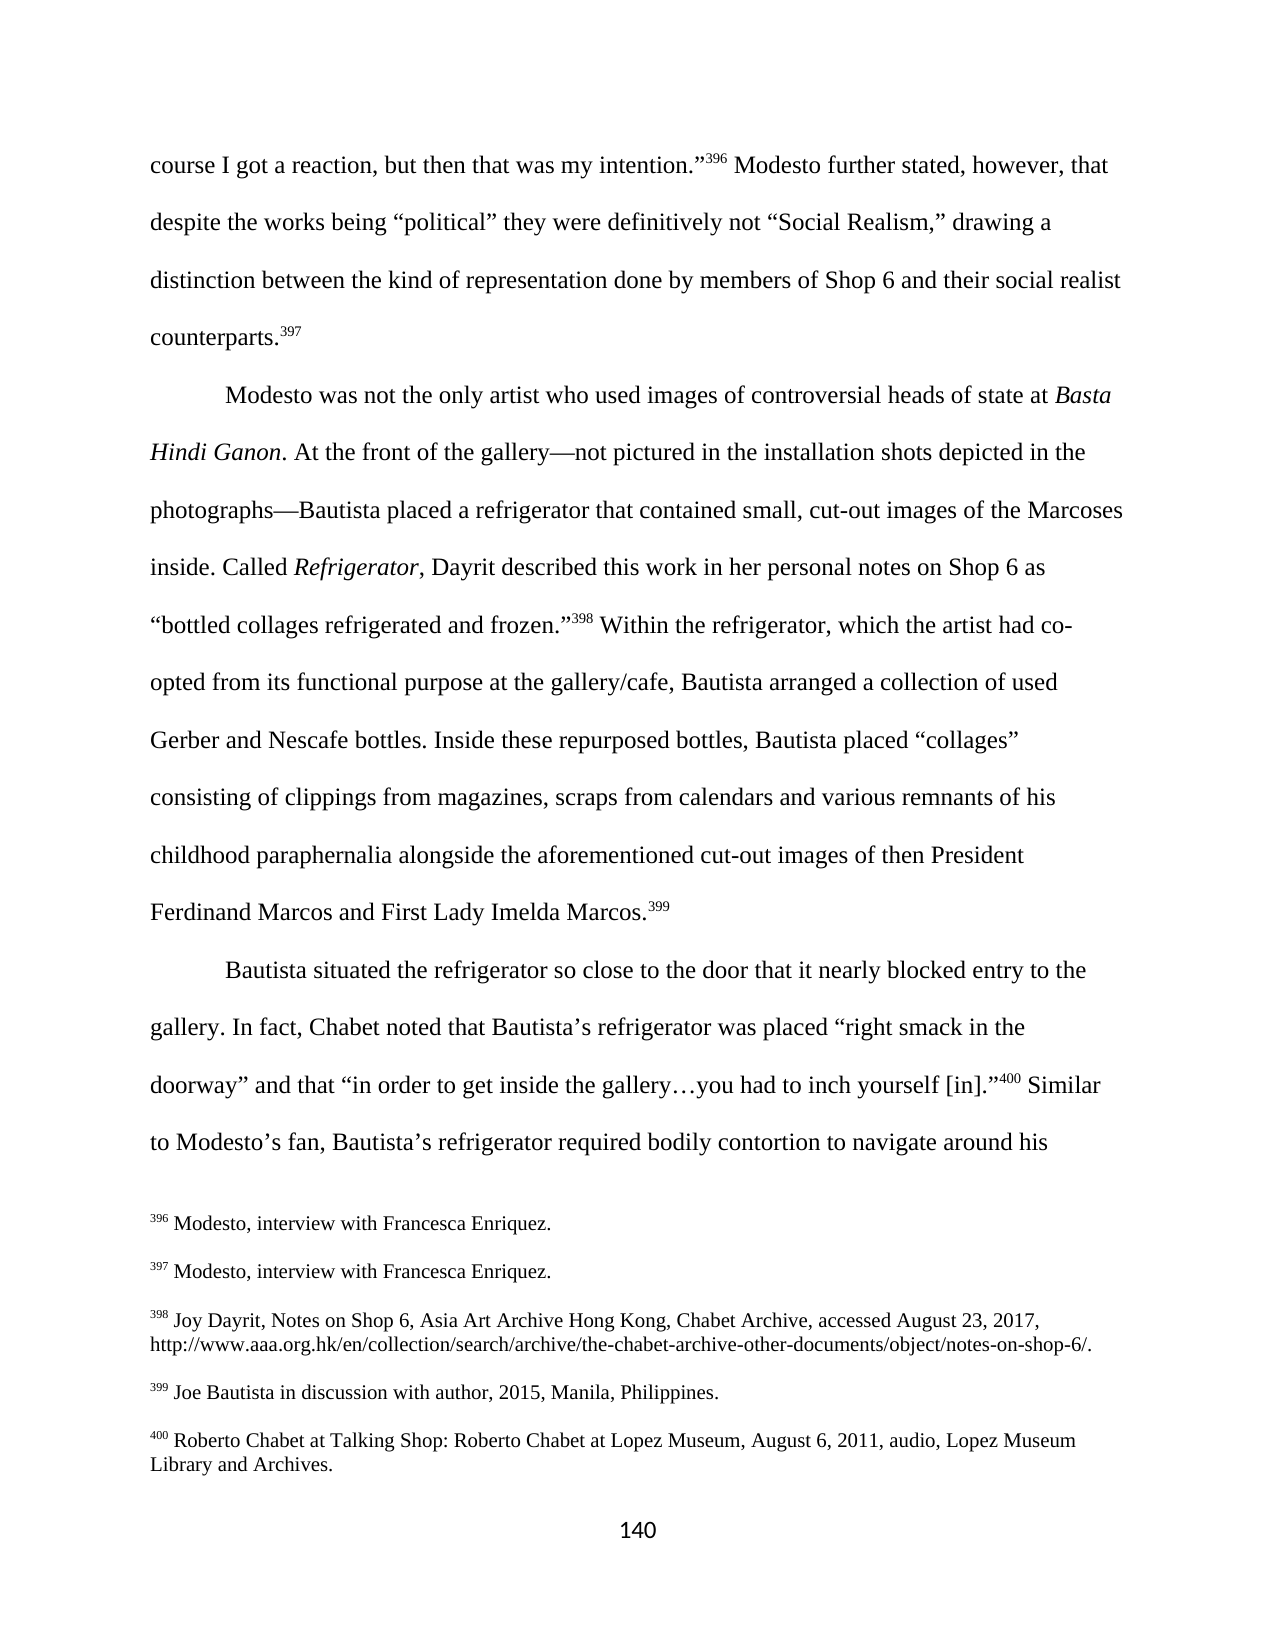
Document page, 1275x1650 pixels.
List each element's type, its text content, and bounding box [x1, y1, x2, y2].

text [150, 955, 1125, 1156]
text Modesto was not the only artist who used images of controversial heads of state at Basta Hindi Ganon. At the front of the gallery—not pictured in the installation shots depicted in the photographs—Bautista placed a refrigerator that contained small, cut-out images of the Marcoses inside. Called Refrigerator, Dayrit described this work in her personal notes on Shop 6 as “bottled collages refrigerated and frozen.” Within the refrigerator, which the artist had co-opted from its functional purpose at the gallery/cafe, Bautista arranged a collection of used Gerber and Nescafe bottles. Inside these repurposed bottles, Bautista placed “collages” consisting of clippings from magazines, scraps from calendars and various remnants of his childhood paraphernalia alongside the aforementioned cut-out images of then President Ferdinand Marcos and First Lady Imelda Marcos. [150, 380, 1125, 926]
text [150, 150, 1125, 351]
